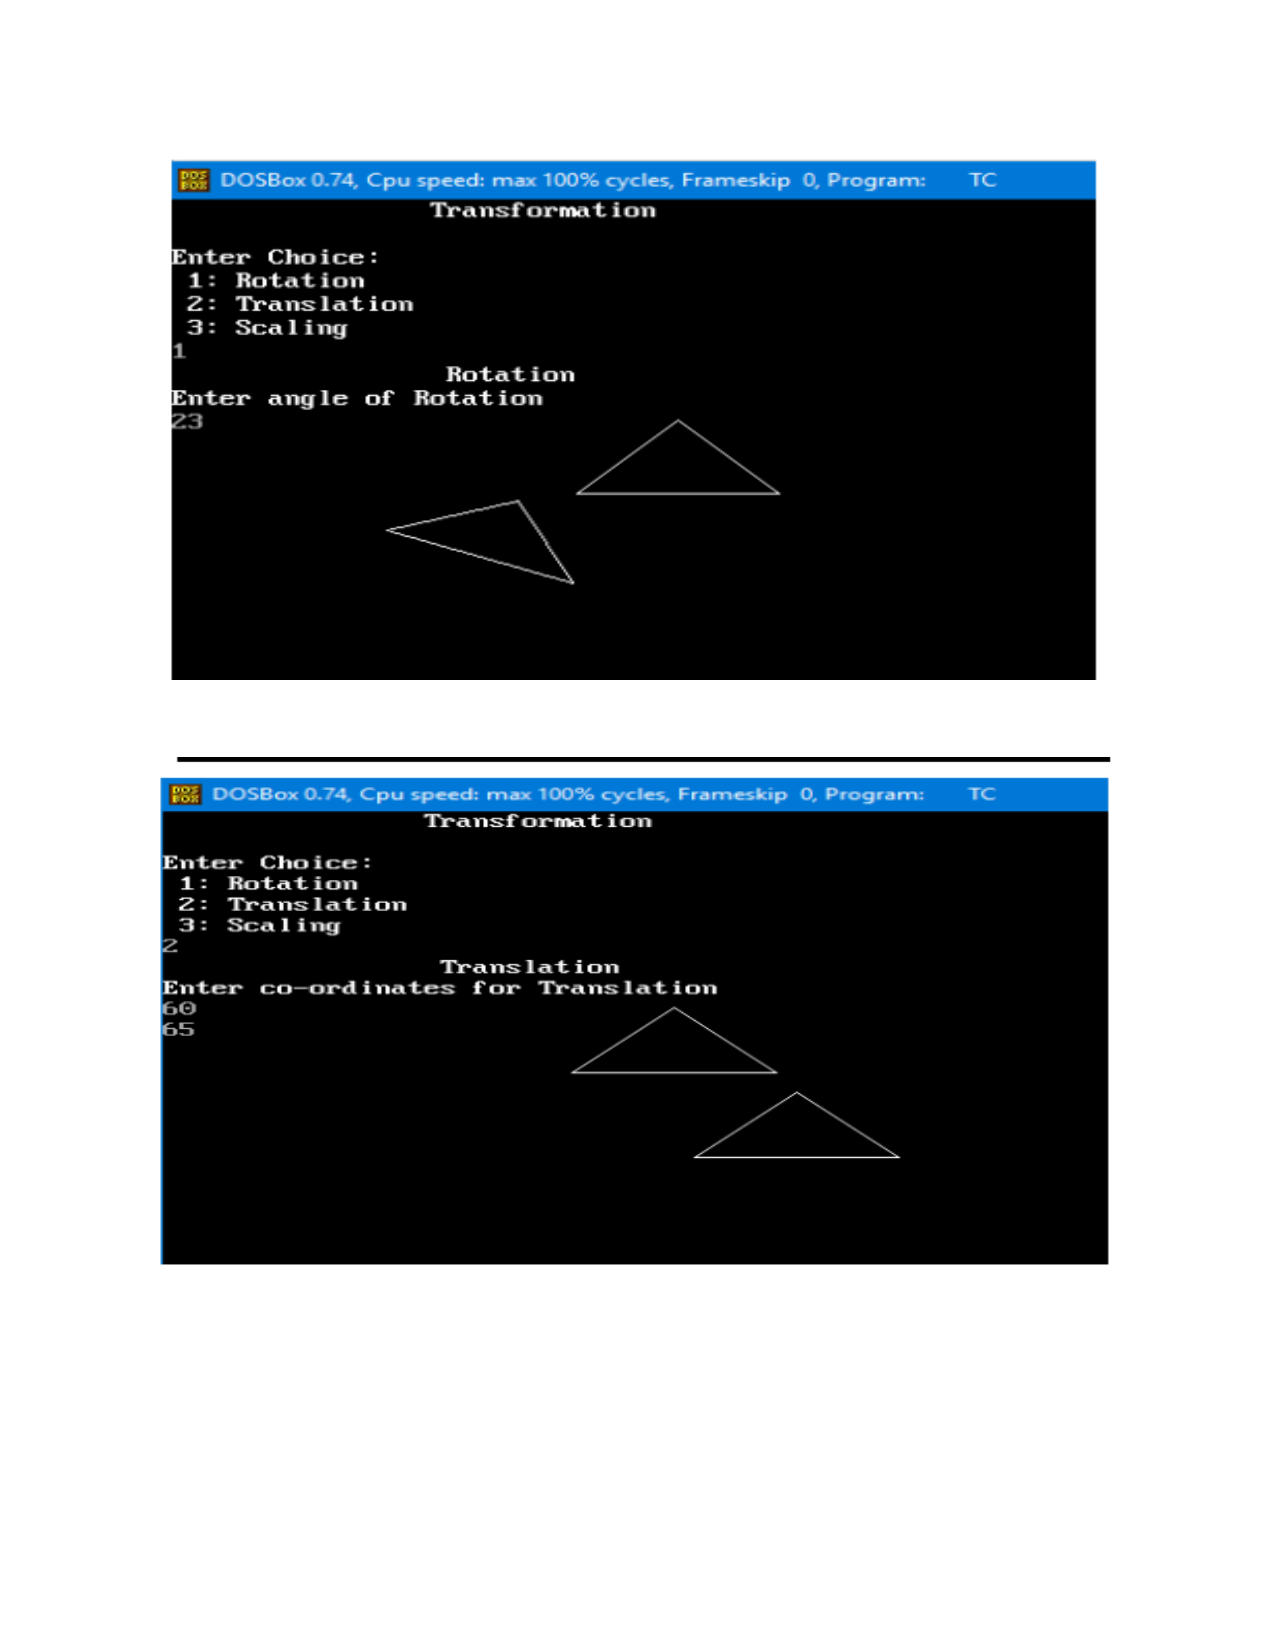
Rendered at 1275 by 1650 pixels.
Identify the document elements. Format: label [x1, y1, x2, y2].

picture [150, 150, 1111, 680]
picture [150, 757, 1111, 1278]
